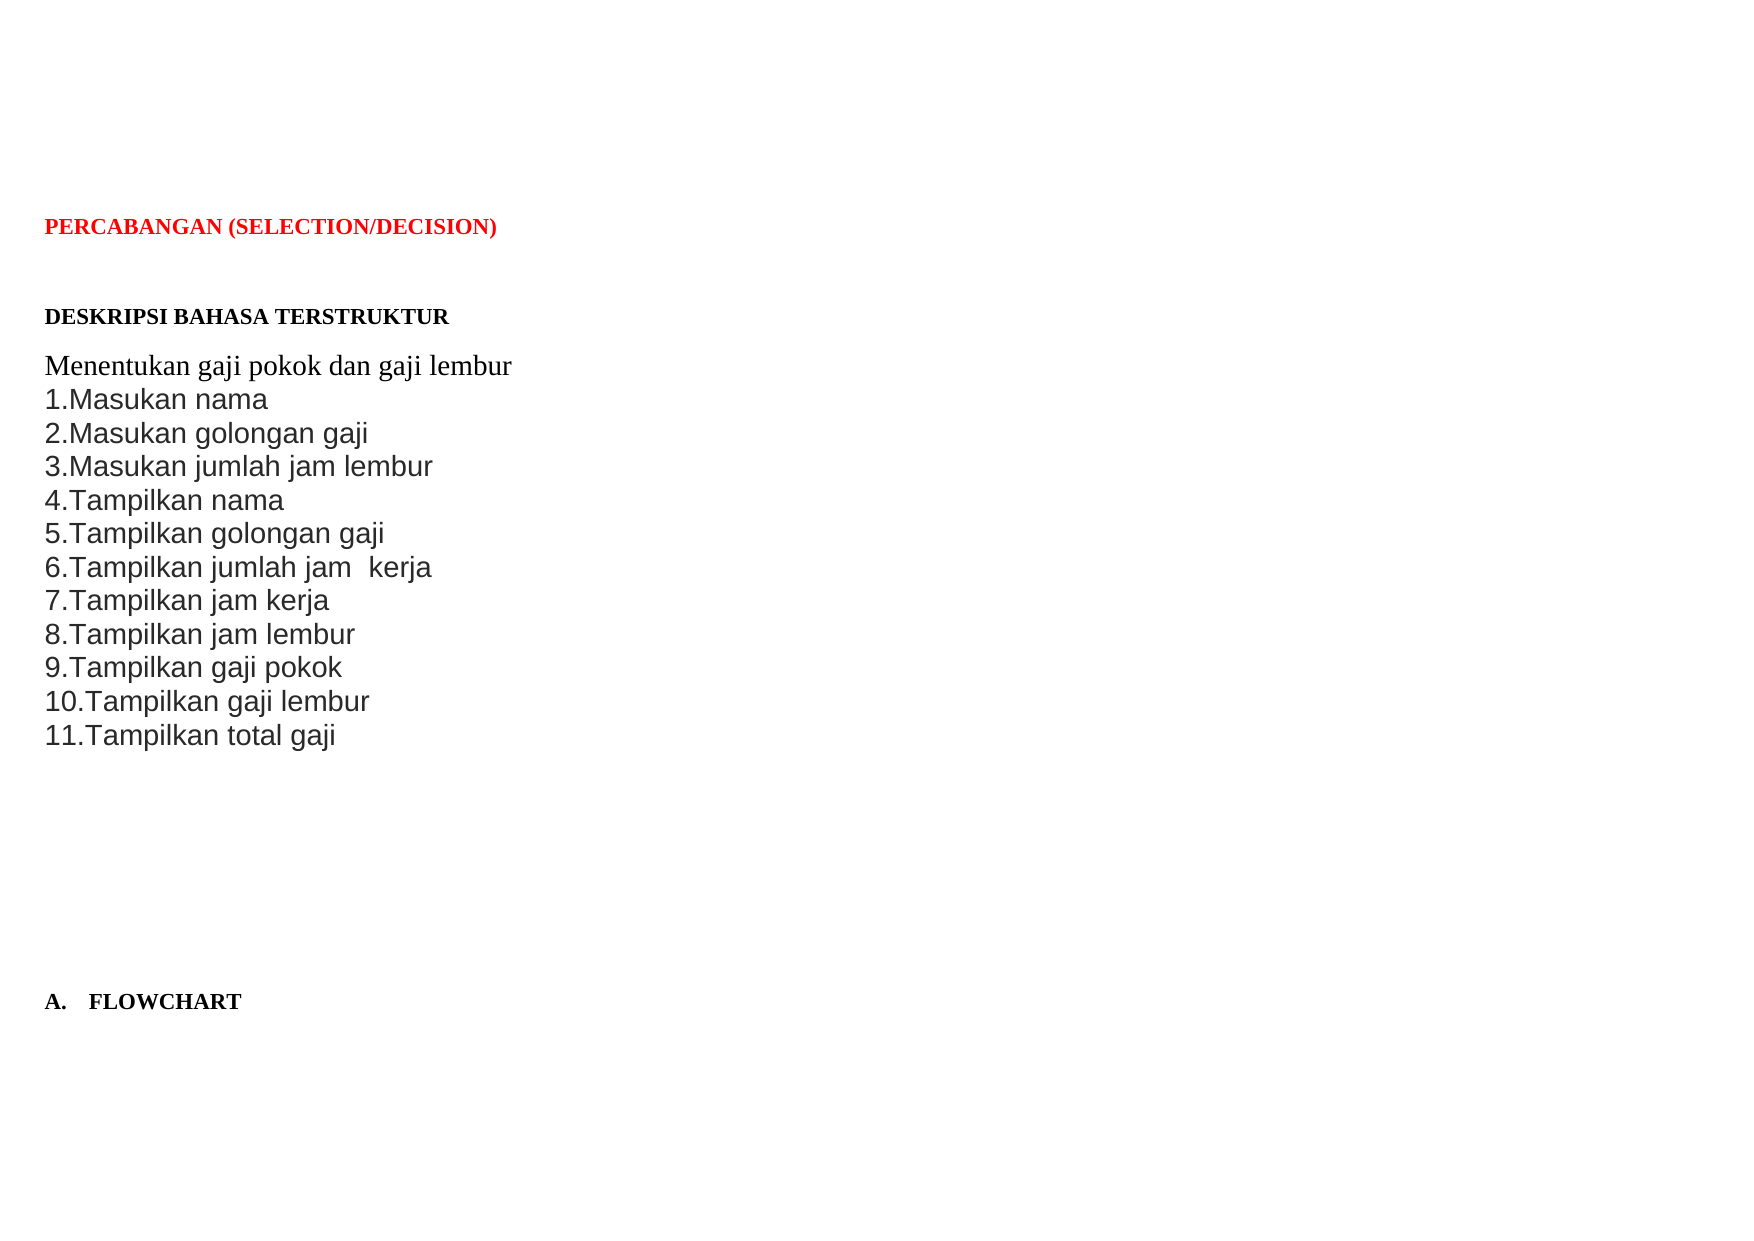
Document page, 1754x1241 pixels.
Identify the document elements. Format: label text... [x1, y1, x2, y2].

text DESKRIPSI BAHASA TERSTRUKTUR [44, 303, 1665, 330]
text Menentukan gaji pokok dan gaji lembur [44, 348, 1665, 382]
list FLOWCHART [44, 988, 1665, 1014]
text 1.Masukan nama 2.Masukan golongan gaji 3.Masukan jumlah jam lembur 4.Tampilkan nama 5.Tampilkan golongan gaji 6.Tampilkan jumlah jam kerja 7.Tampilkan jam kerja 8.Tampilkan jam lembur 9.Tampilkan gaji pokok 10.Tampilkan gaji lembur 11.Tampilkan total gaji [44, 382, 1665, 751]
text PERCABANGAN (SELECTION/DECISION) [44, 213, 1665, 239]
